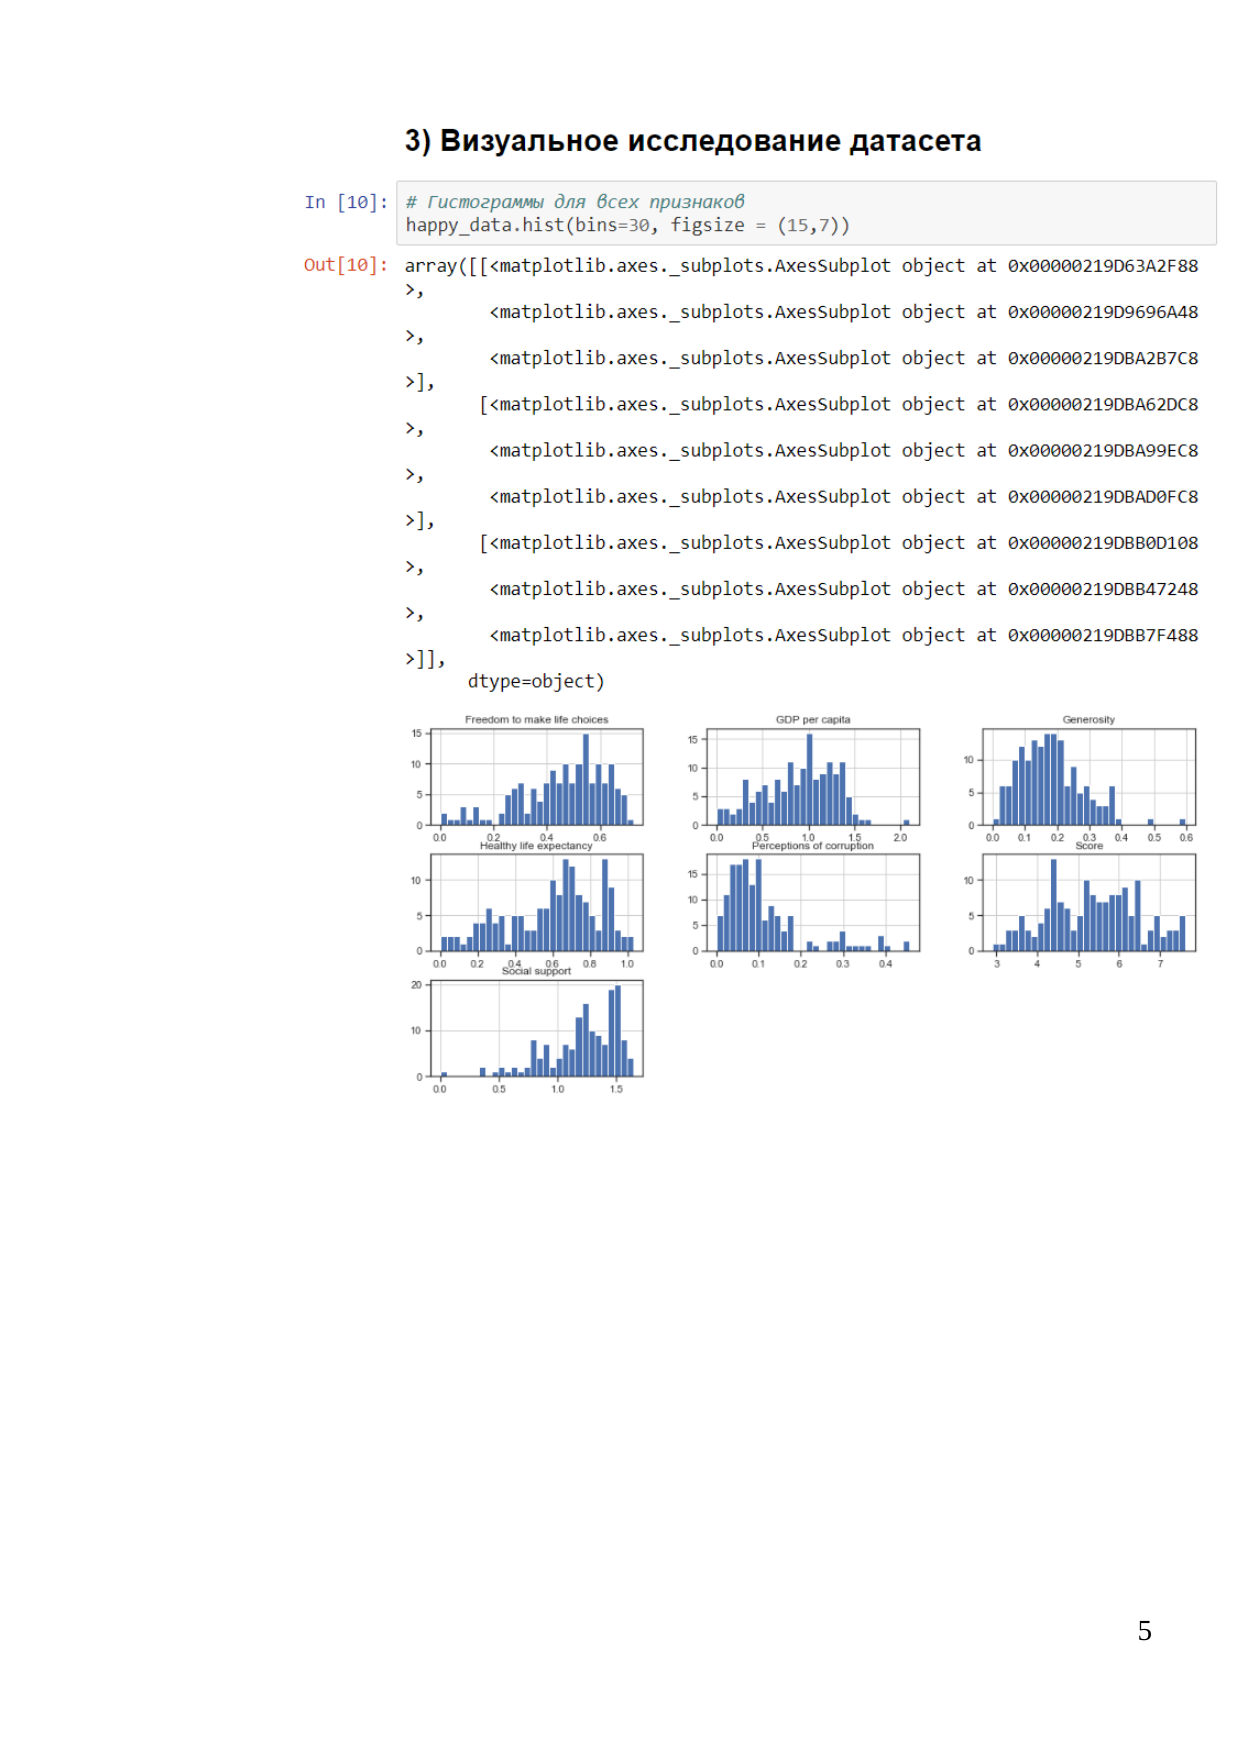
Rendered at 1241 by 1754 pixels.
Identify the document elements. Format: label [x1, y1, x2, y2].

picture [251, 118, 1226, 1114]
